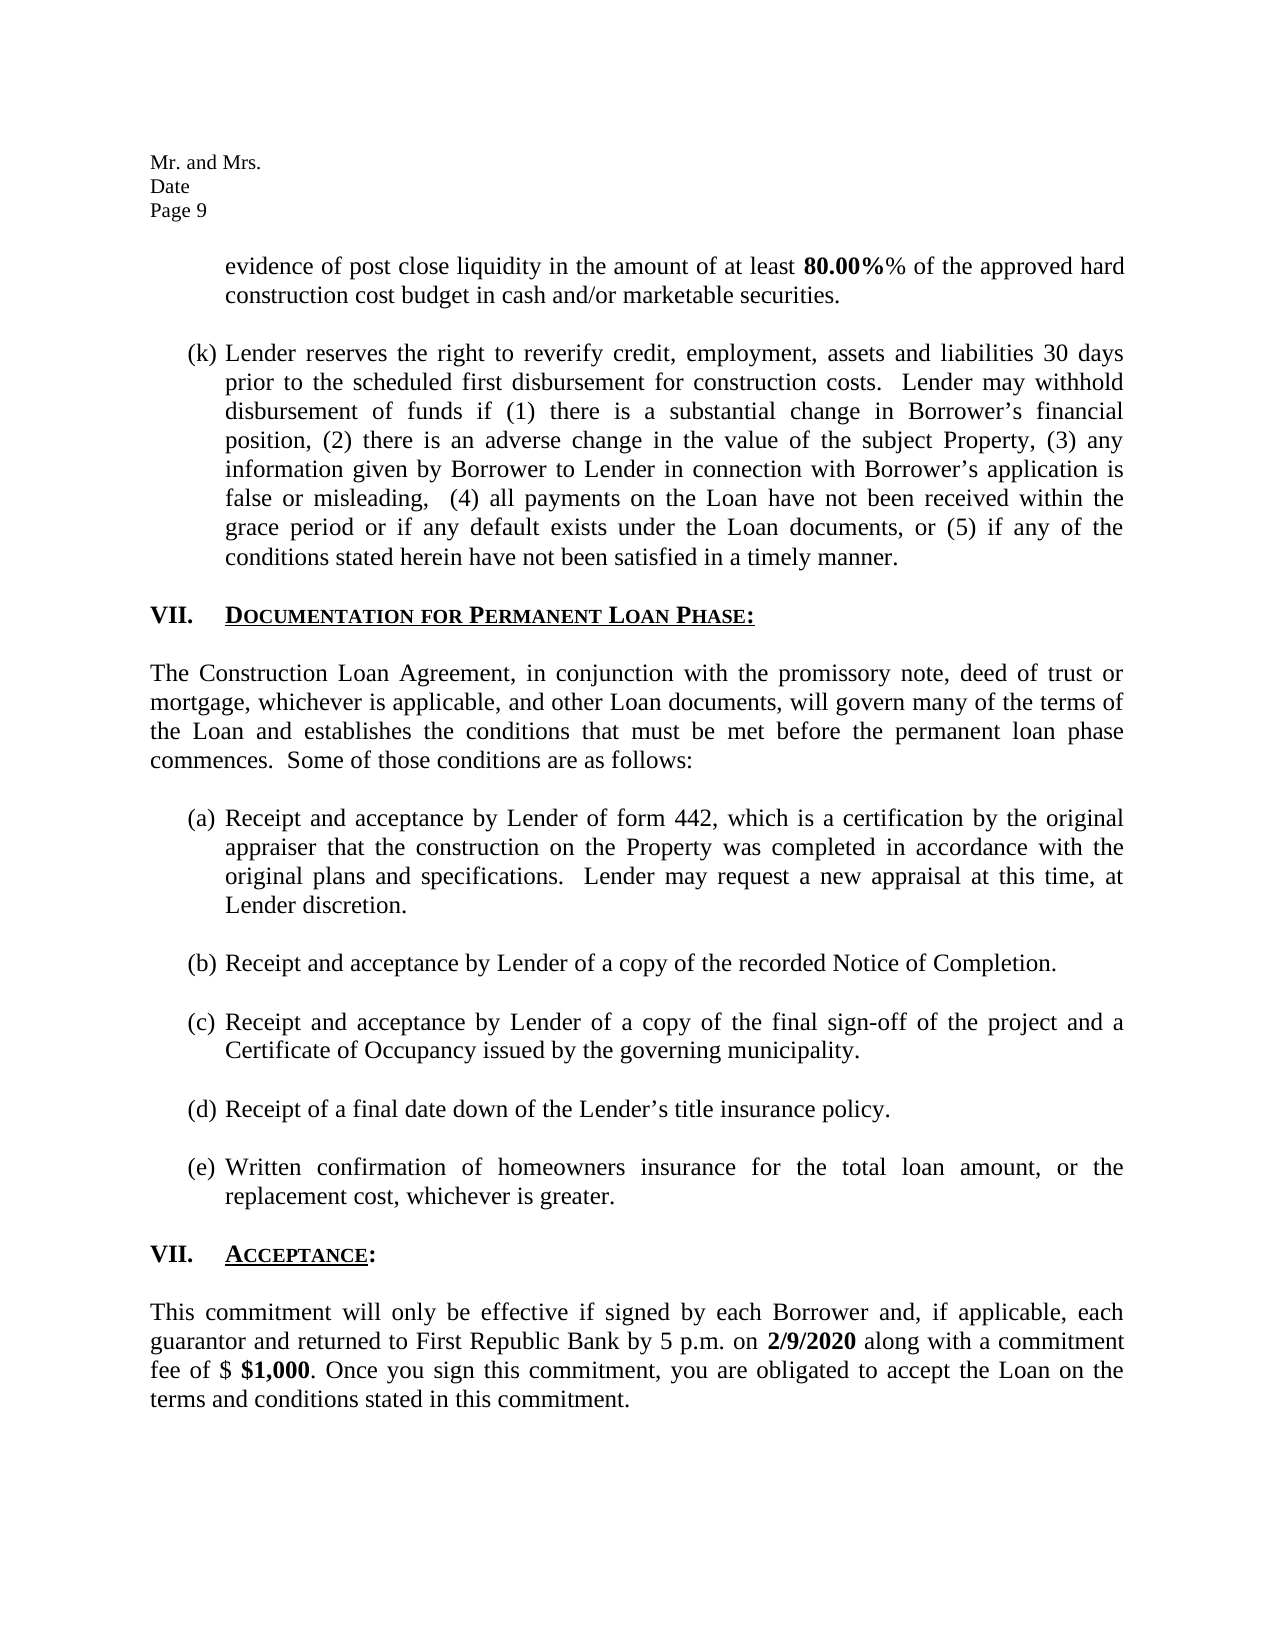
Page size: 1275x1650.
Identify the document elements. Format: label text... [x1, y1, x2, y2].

list Receipt and acceptance by Lender of a copy of the recorded Notice of Completion. [187, 948, 1125, 977]
text The Construction Loan Agreement, in conjunction with the promissory note, deed of trust or mortgage, whichever is applicable, and other Loan documents, will govern many of the terms of the Loan and establishes the conditions that must be met before the permanent loan phase commences. Some of those conditions are as follows: [150, 658, 1125, 774]
list Acceptance: [150, 1239, 1125, 1268]
text VII. Documentation for Permanent Loan Phase: [150, 599, 1125, 628]
list Lender reserves the right to reverify credit, employment, assets and liabilities 30 days prior to the scheduled first disbursement for construction costs. Lender may withhold disbursement of funds if (1) there is a substantial change in Borrower’s financial position, (2) there is an adverse change in the value of the subject Property, (3) any information given by Borrower to Lender in connection with Borrower’s application is false or misleading, (4) all payments on the Loan have not been received within the grace period or if any default exists under the Loan documents, or (5) if any of the conditions stated herein have not been satisfied in a timely manner. [187, 338, 1125, 570]
list Written confirmation of homeowners insurance for the total loan amount, or the replacement cost, whichever is greater. [187, 1152, 1125, 1210]
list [187, 251, 1125, 309]
list Receipt and acceptance by Lender of a copy of the final sign-off of the project and a Certificate of Occupancy issued by the governing municipality. [187, 1006, 1125, 1064]
text This commitment will only be effective if signed by each Borrower and, if applicable, each guarantor and returned to First Republic Bank by 5 p.m. on 2/9/2020 along with a commitment fee of $ $1,000. Once you sign this commitment, you are obligated to accept the Loan on the terms and conditions stated in this commitment. [150, 1297, 1125, 1413]
list Receipt of a final date down of the Lender’s title insurance policy. [187, 1093, 1125, 1123]
list Receipt and acceptance by Lender of form 442, which is a certification by the original appraiser that the construction on the Property was completed in accordance with the original plans and specifications. Lender may request a new appraisal at this time, at Lender discretion. [187, 803, 1125, 919]
